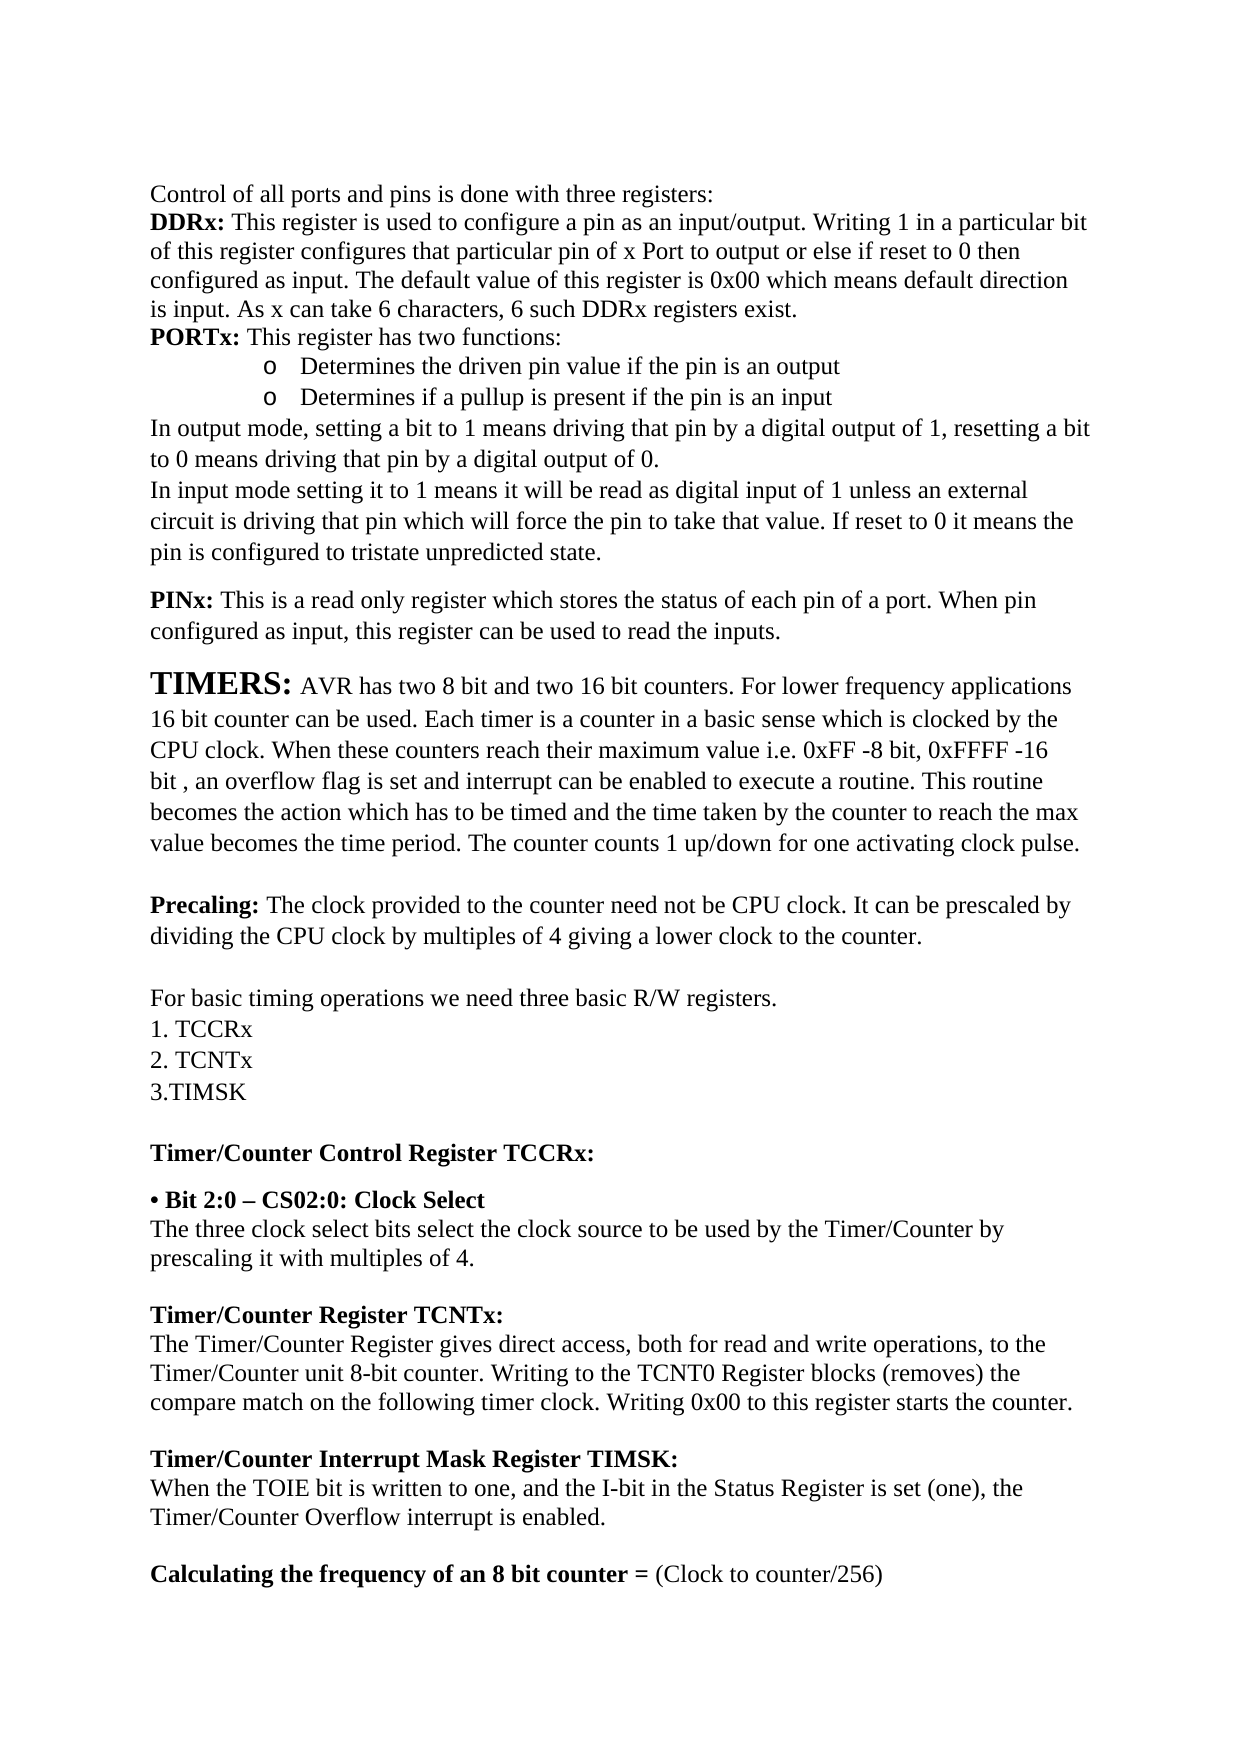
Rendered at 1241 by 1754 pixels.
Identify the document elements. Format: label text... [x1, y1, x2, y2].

text Timer/Counter Register TCNTx: [150, 1301, 1090, 1329]
list Determines the driven pin value if the pin is an output [262, 351, 1090, 382]
text The Timer/Counter Register gives direct access, both for read and write operations, to the [150, 1329, 1090, 1358]
list 1. TCCRx 2. TCNTx 3.TIMSK [150, 1014, 1090, 1136]
text • Bit 2:0 – CS02:0: Clock Select [150, 1186, 1090, 1214]
text Timer/Counter unit 8-bit counter. Writing to the TCNT0 Register blocks (removes) the compare match on the following timer clock. Writing 0x00 to this register starts the counter. [150, 1358, 1090, 1416]
text Timer/Counter Interrupt Mask Register TIMSK: [150, 1416, 1090, 1473]
text PINx: This is a read only register which stores the status of each pin of a port. When pin configured as input, this register can be used to read the inputs. [150, 585, 1090, 644]
text DDRx: This register is used to configure a pin as an input/output. Writing 1 in a particular bit of this register configures that particular pin of x Port to output or else if reset to 0 then configured as input. The default value of this register is 0x00 which means default direction is input. As x can take 6 characters, 6 such DDRx registers exist. [150, 207, 1090, 322]
text Control of all ports and pins is done with three registers: [150, 179, 1090, 207]
text PORTx: This register has two functions: [150, 322, 1090, 351]
text When the TOIE bit is written to one, and the I-bit in the Status Register is set (one), the [150, 1473, 1090, 1502]
text Calculating the frequency of an 8 bit counter = (Clock to counter/256) [150, 1531, 1090, 1588]
list Precaling: The clock provided to the counter need not be CPU clock. It can be prescaled by dividing the CPU clock by multiples of 4 giving a lower clock to the counter. [150, 890, 1090, 950]
text In output mode, setting a bit to 1 means driving that pin by a digital output of 1, resetting a bit to 0 means driving that pin by a digital output of 0. In input mode setting it to 1 means it will be read as digital input of 1 unless an external circuit is driving that pin which will force the pin to take that value. If reset to 0 it means the pin is configured to tristate unpredicted state. [150, 413, 1090, 566]
list Determines if a pullup is present if the pin is an input [262, 382, 1090, 413]
text Timer/Counter Overflow interrupt is enabled. [150, 1502, 1090, 1531]
text The three clock select bits select the clock source to be used by the Timer/Counter by prescaling it with multiples of 4. [150, 1214, 1090, 1272]
list For basic timing operations we need three basic R/W registers. [150, 983, 1090, 1012]
list TIMERS: AVR has two 8 bit and two 16 bit counters. For lower frequency applications 16 bit counter can be used. Each timer is a counter in a basic sense which is clocked by the CPU clock. When these counters reach their maximum value i.e. 0xFF -8 bit, 0xFFFF -16 bit , an overflow flag is set and interrupt can be enabled to execute a routine. This routine becomes the action which has to be timed and the time taken by the counter to reach the max value becomes the time period. The counter counts 1 up/down for one activating clock pulse. [150, 663, 1090, 857]
list Timer/Counter Control Register TCCRx: [150, 1138, 1090, 1167]
